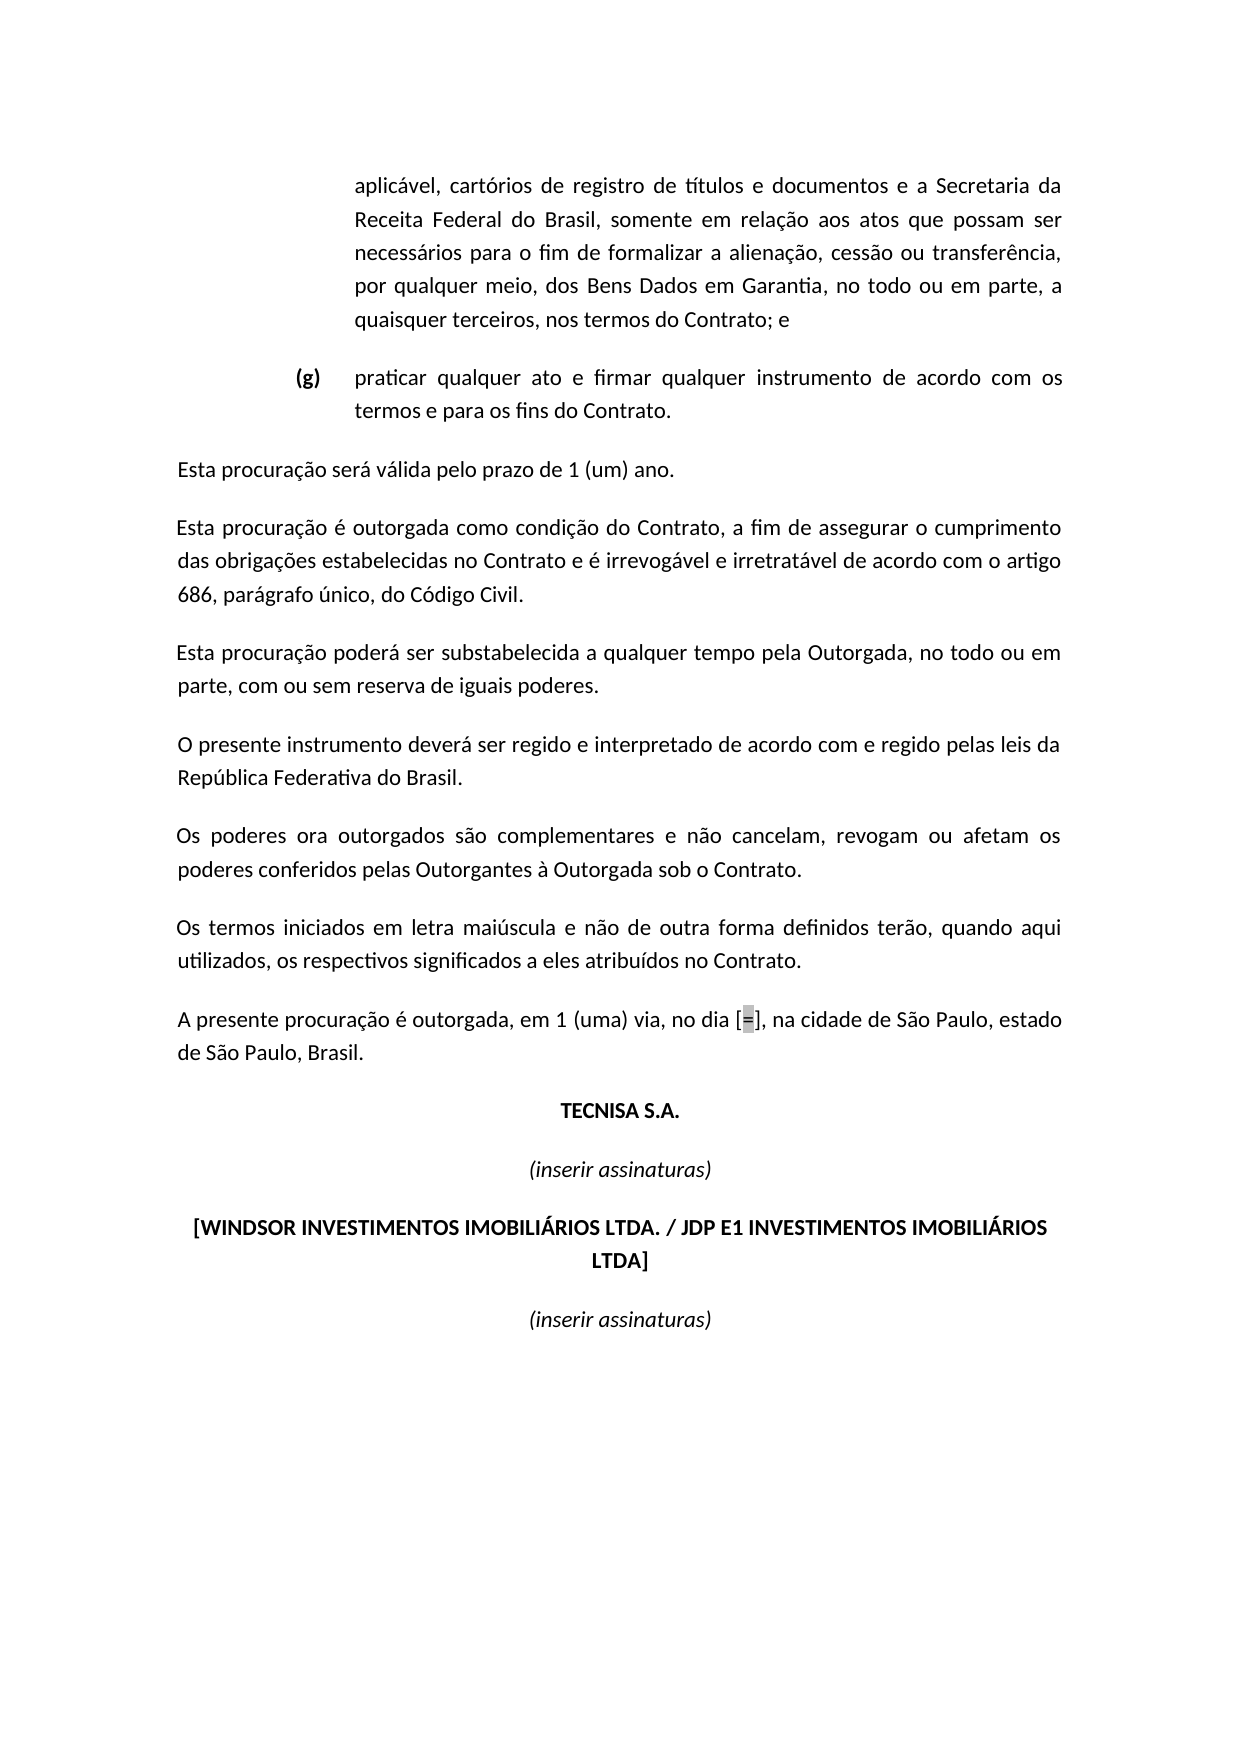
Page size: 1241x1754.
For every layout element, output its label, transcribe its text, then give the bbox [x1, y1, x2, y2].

text Esta procuração poderá ser substabelecida a qualquer tempo pela Outorgada, no todo ou em parte, com ou sem reserva de iguais poderes. [176, 634, 1063, 701]
text O presente instrumento deverá ser regido e interpretado de acordo com e regido pelas leis da República Federativa do Brasil. [177, 726, 1063, 792]
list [295, 167, 1063, 334]
text TECNISA S.A. [177, 1092, 1063, 1126]
text A presente procuração é outorgada, em 1 (uma) via, no dia [=], na cidade de São Paulo, estado de São Paulo, Brasil. [177, 1001, 1063, 1067]
text (inserir assinaturas) [177, 1151, 1063, 1184]
text Os termos iniciados em letra maiúscula e não de outra forma definidos terão, quando aqui utilizados, os respectivos significados a eles atribuídos no Contrato. [176, 909, 1063, 976]
list praticar qualquer ato e firmar qualquer instrumento de acordo com os termos e para os fins do Contrato. [295, 359, 1063, 426]
text [WINDSOR INVESTIMENTOS IMOBILIÁRIOS LTDA. / JDP E1 INVESTIMENTOS IMOBILIÁRIOS LTDA] [177, 1209, 1063, 1276]
text Esta procuração é outorgada como condição do Contrato, a fim de assegurar o cumprimento das obrigações estabelecidas no Contrato e é irrevogável e irretratável de acordo com o artigo 686, parágrafo único, do Código Civil. [176, 509, 1063, 609]
text Os poderes ora outorgados são complementares e não cancelam, revogam ou afetam os poderes conferidos pelas Outorgantes à Outorgada sob o Contrato. [176, 817, 1063, 884]
text (inserir assinaturas) [177, 1301, 1063, 1334]
text Esta procuração será válida pelo prazo de 1 (um) ano. [177, 451, 1063, 484]
